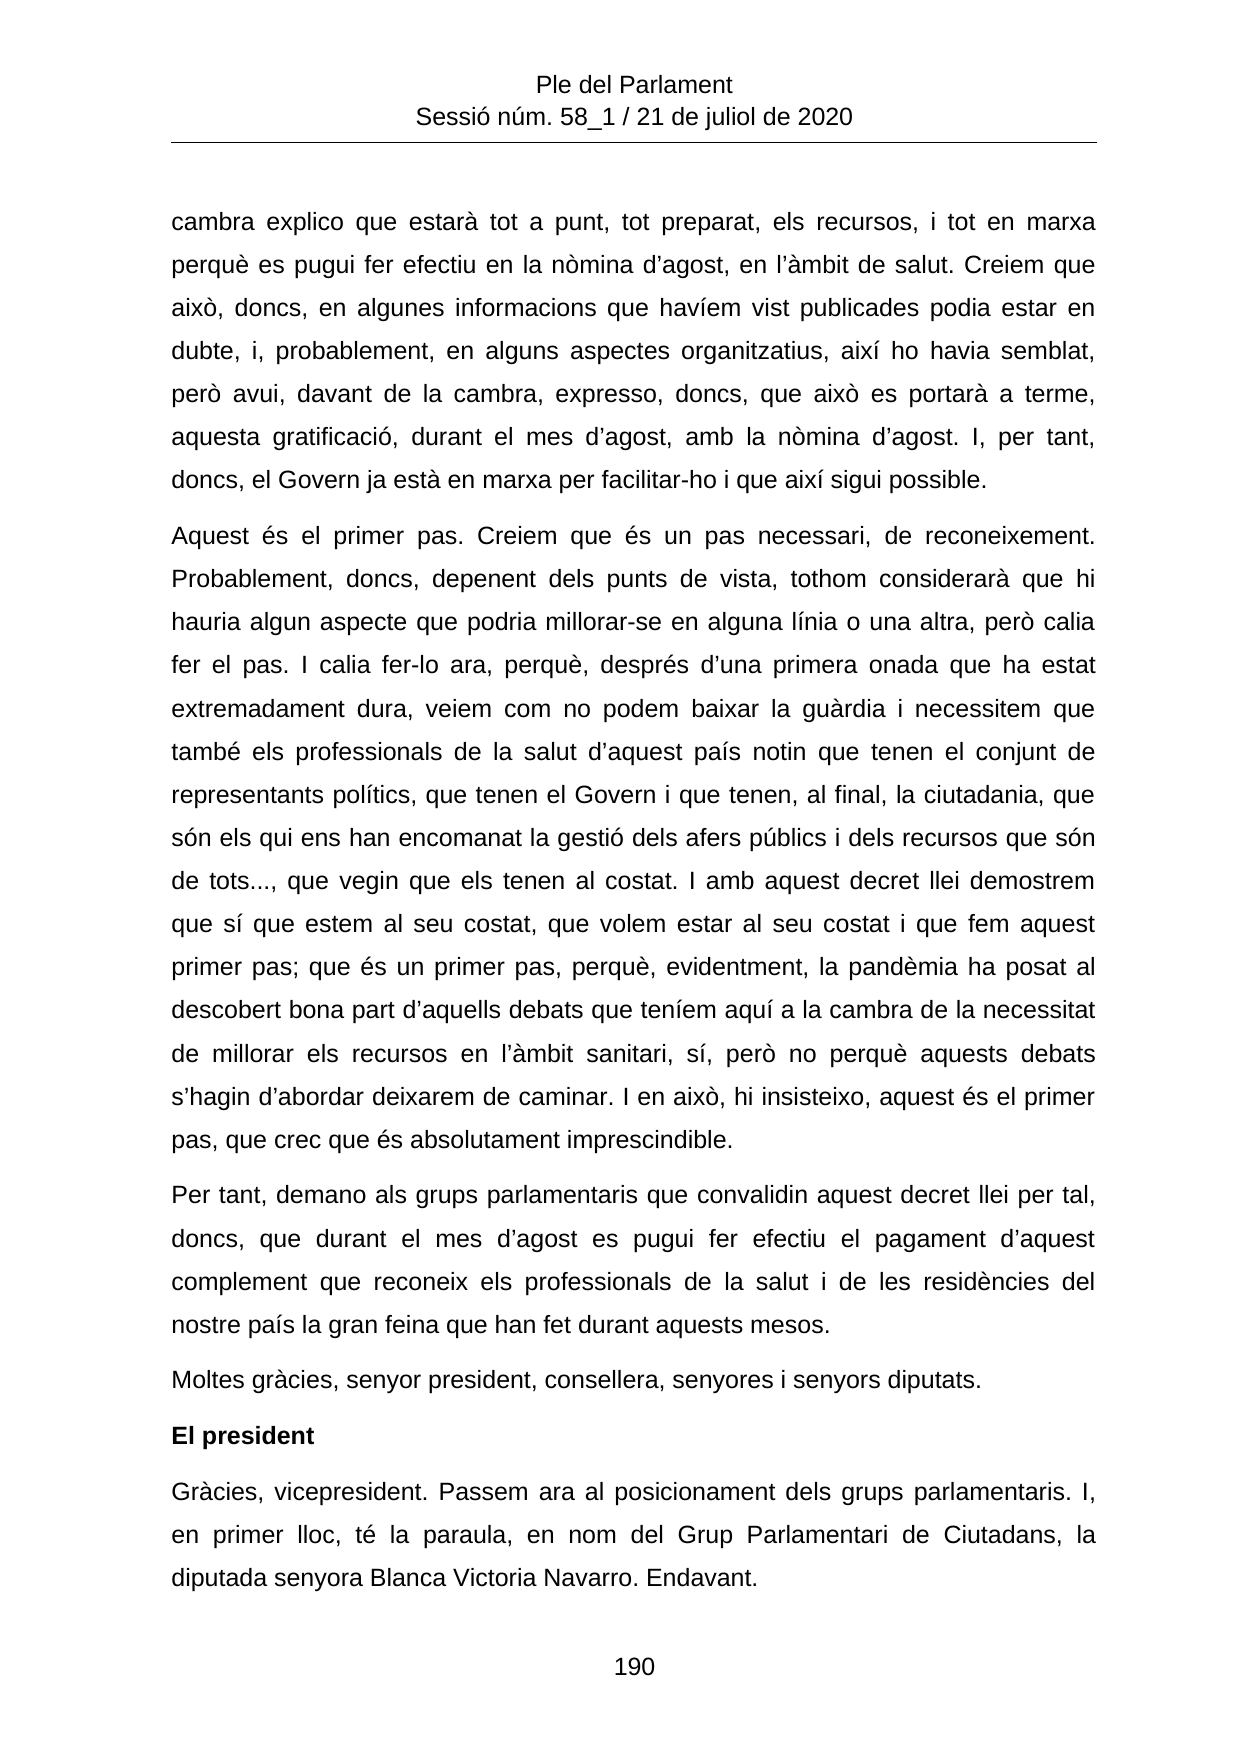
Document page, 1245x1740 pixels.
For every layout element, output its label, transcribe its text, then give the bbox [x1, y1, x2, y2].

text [171, 207, 1097, 494]
text Gràcies, vicepresident. Passem ara al posicionament dels grups parlamentaris. I, en primer lloc, té la paraula, en nom del Grup Parlamentari de Ciutadans, la diputada senyora Blanca Victoria Navarro. Endavant. [171, 1477, 1097, 1592]
text Per tant, demano als grups parlamentaris que convalidin aquest decret llei per tal, doncs, que durant el mes d’agost es pugui fer efectiu el pagament d’aquest complement que reconeix els professionals de la salut i de les residències del nostre país la gran feina que han fet durant aquests mesos. [171, 1181, 1097, 1339]
text Moltes gràcies, senyor president, consellera, senyores i senyors diputats. [171, 1366, 1097, 1394]
text El president [171, 1421, 1097, 1450]
text Aquest és el primer pas. Creiem que és un pas necessari, de reconeixement. Probablement, doncs, depenent dels punts de vista, tothom considerarà que hi hauria algun aspecte que podria millorar-se en alguna línia o una altra, però calia fer el pas. I calia fer-lo ara, perquè, després d’una primera onada que ha estat extremadament dura, veiem com no podem baixar la guàrdia i necessitem que també els professionals de la salut d’aquest país notin que tenen el conjunt de representants polítics, que tenen el Govern i que tenen, al final, la ciutadania, que són els qui ens han encomanat la gestió dels afers públics i dels recursos que són de tots..., que vegin que els tenen al costat. I amb aquest decret llei demostrem que sí que estem al seu costat, que volem estar al seu costat i que fem aquest primer pas; que és un primer pas, perquè, evidentment, la pandèmia ha posat al descobert bona part d’aquells debats que teníem aquí a la cambra de la necessitat de millorar els recursos en l’àmbit sanitari, sí, però no perquè aquests debats s’hagin d’abordar deixarem de caminar. I en això, hi insisteixo, aquest és el primer pas, que crec que és absolutament imprescindible. [171, 521, 1097, 1154]
